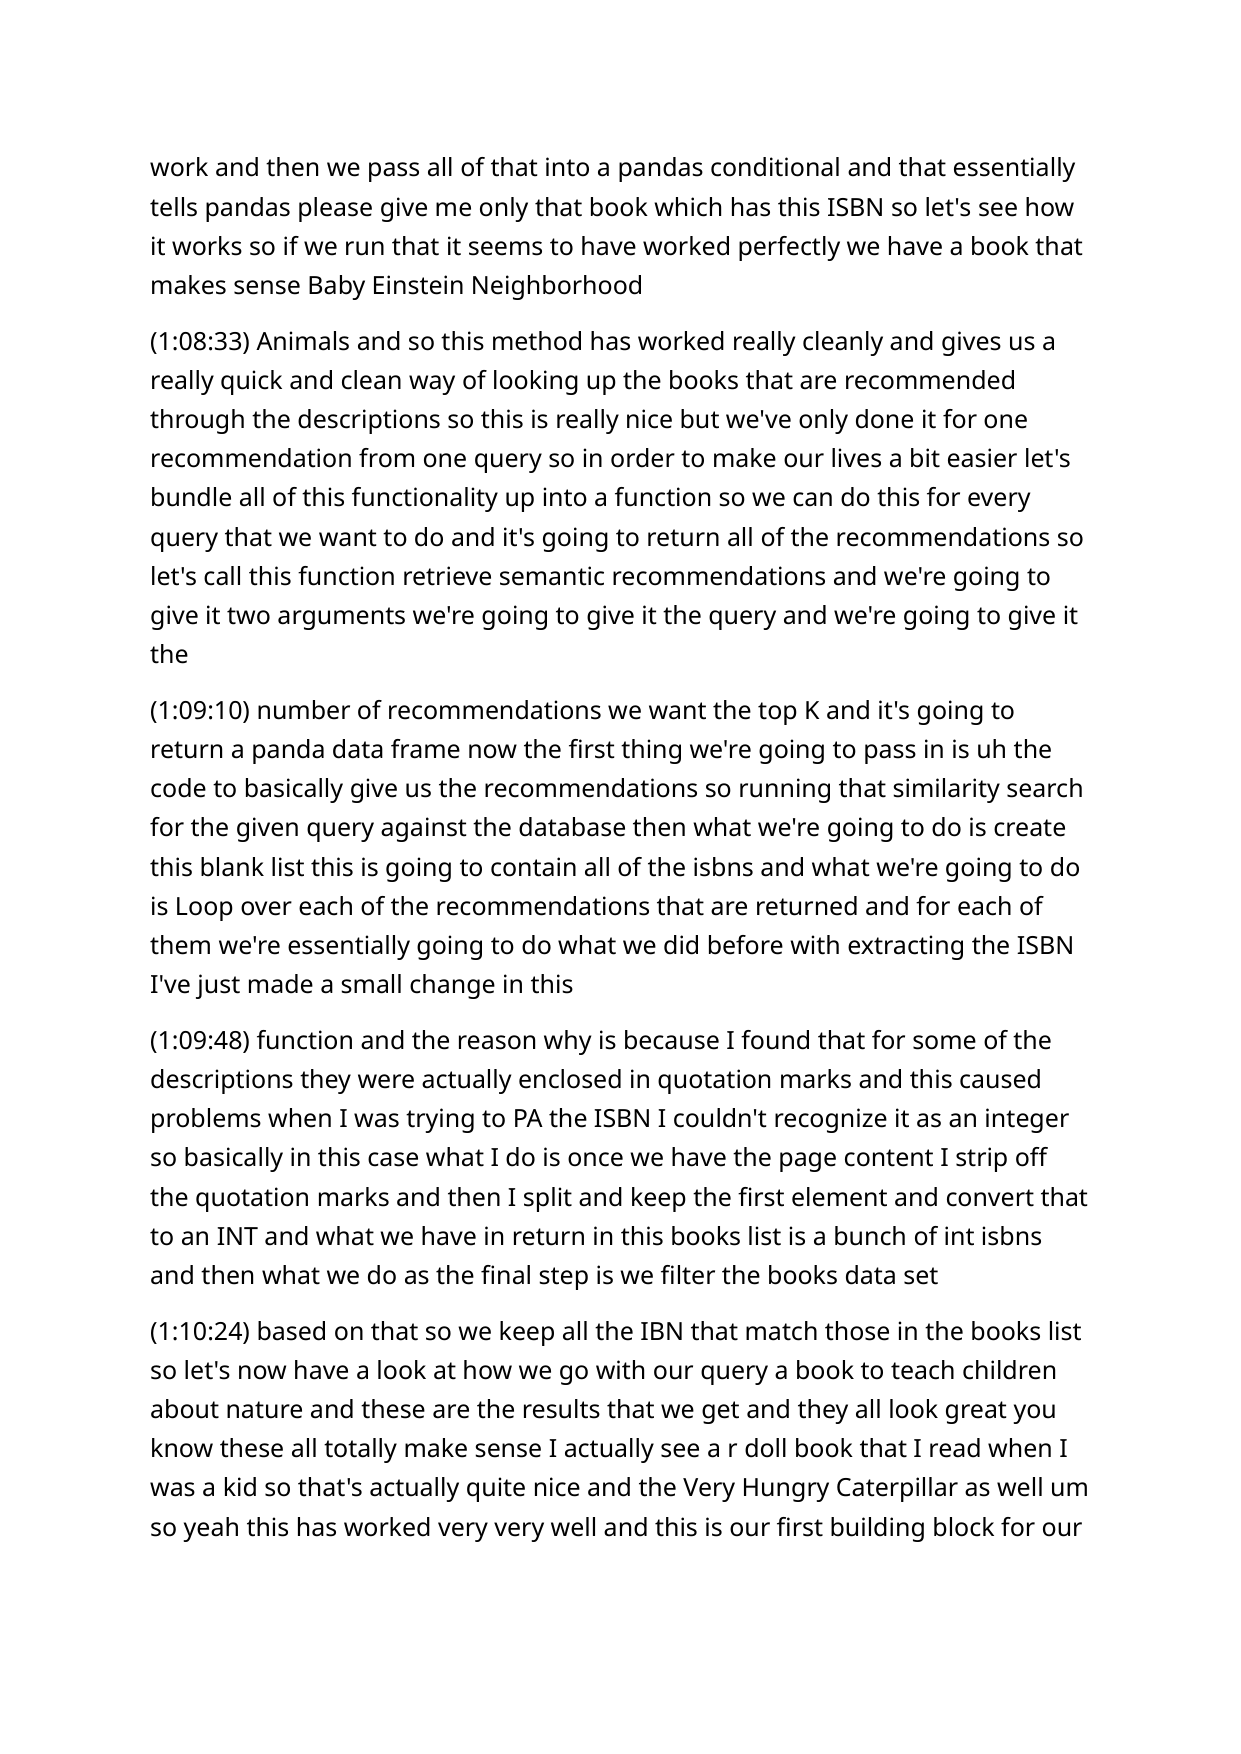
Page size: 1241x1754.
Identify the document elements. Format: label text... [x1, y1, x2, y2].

text (1:09:10) number of recommendations we want the top K and it's going to return a panda data frame now the first thing we're going to pass in is uh the code to basically give us the recommendations so running that similarity search for the given query against the database then what we're going to do is create this blank list this is going to contain all of the isbns and what we're going to do is Loop over each of the recommendations that are returned and for each of them we're essentially going to do what we did before with extracting the ISBN I've just made a small change in this [150, 692, 1090, 1001]
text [150, 1313, 1090, 1543]
text (1:08:33) Animals and so this method has worked really cleanly and gives us a really quick and clean way of looking up the books that are recommended through the descriptions so this is really nice but we've only done it for one recommendation from one query so in order to make our lives a bit easier let's bundle all of this functionality up into a function so we can do this for every query that we want to do and it's going to return all of the recommendations so let's call this function retrieve semantic recommendations and we're going to give it two arguments we're going to give it the query and we're going to give it the [150, 323, 1090, 671]
text (1:09:48) function and the reason why is because I found that for some of the descriptions they were actually enclosed in quotation marks and this caused problems when I was trying to PA the ISBN I couldn't recognize it as an integer so basically in this case what I do is once we have the page content I strip off the quotation marks and then I split and keep the first element and convert that to an INT and what we have in return in this books list is a bunch of int isbns and then what we do as the final step is we filter the books data set [150, 1022, 1090, 1292]
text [150, 150, 1090, 302]
